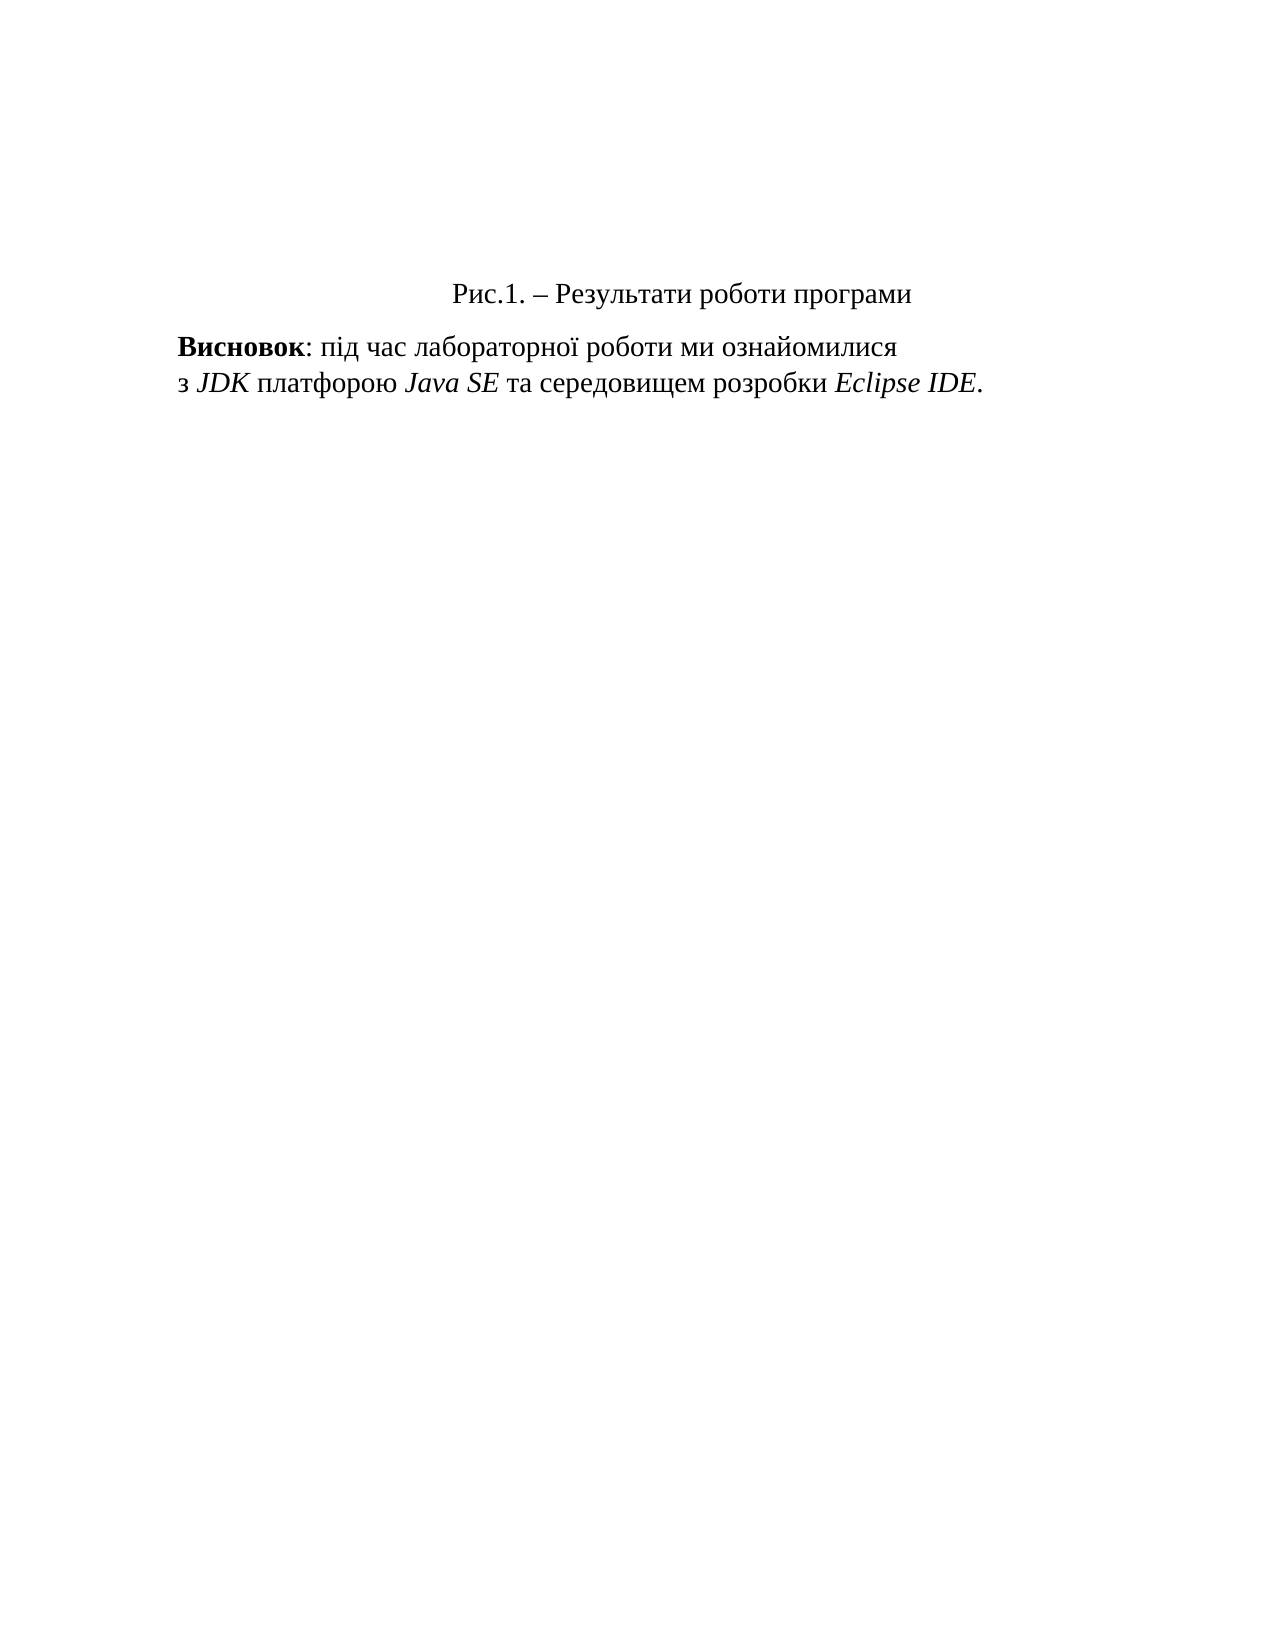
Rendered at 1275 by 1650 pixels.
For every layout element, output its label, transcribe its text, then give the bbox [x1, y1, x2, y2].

text Висновок: під час лабораторної роботи ми ознайомилися з JDK платфорою Java SE та середовищем розробки Eclipse IDE. [177, 329, 1186, 399]
text Рис.1. – Результати роботи програми [177, 277, 1186, 310]
